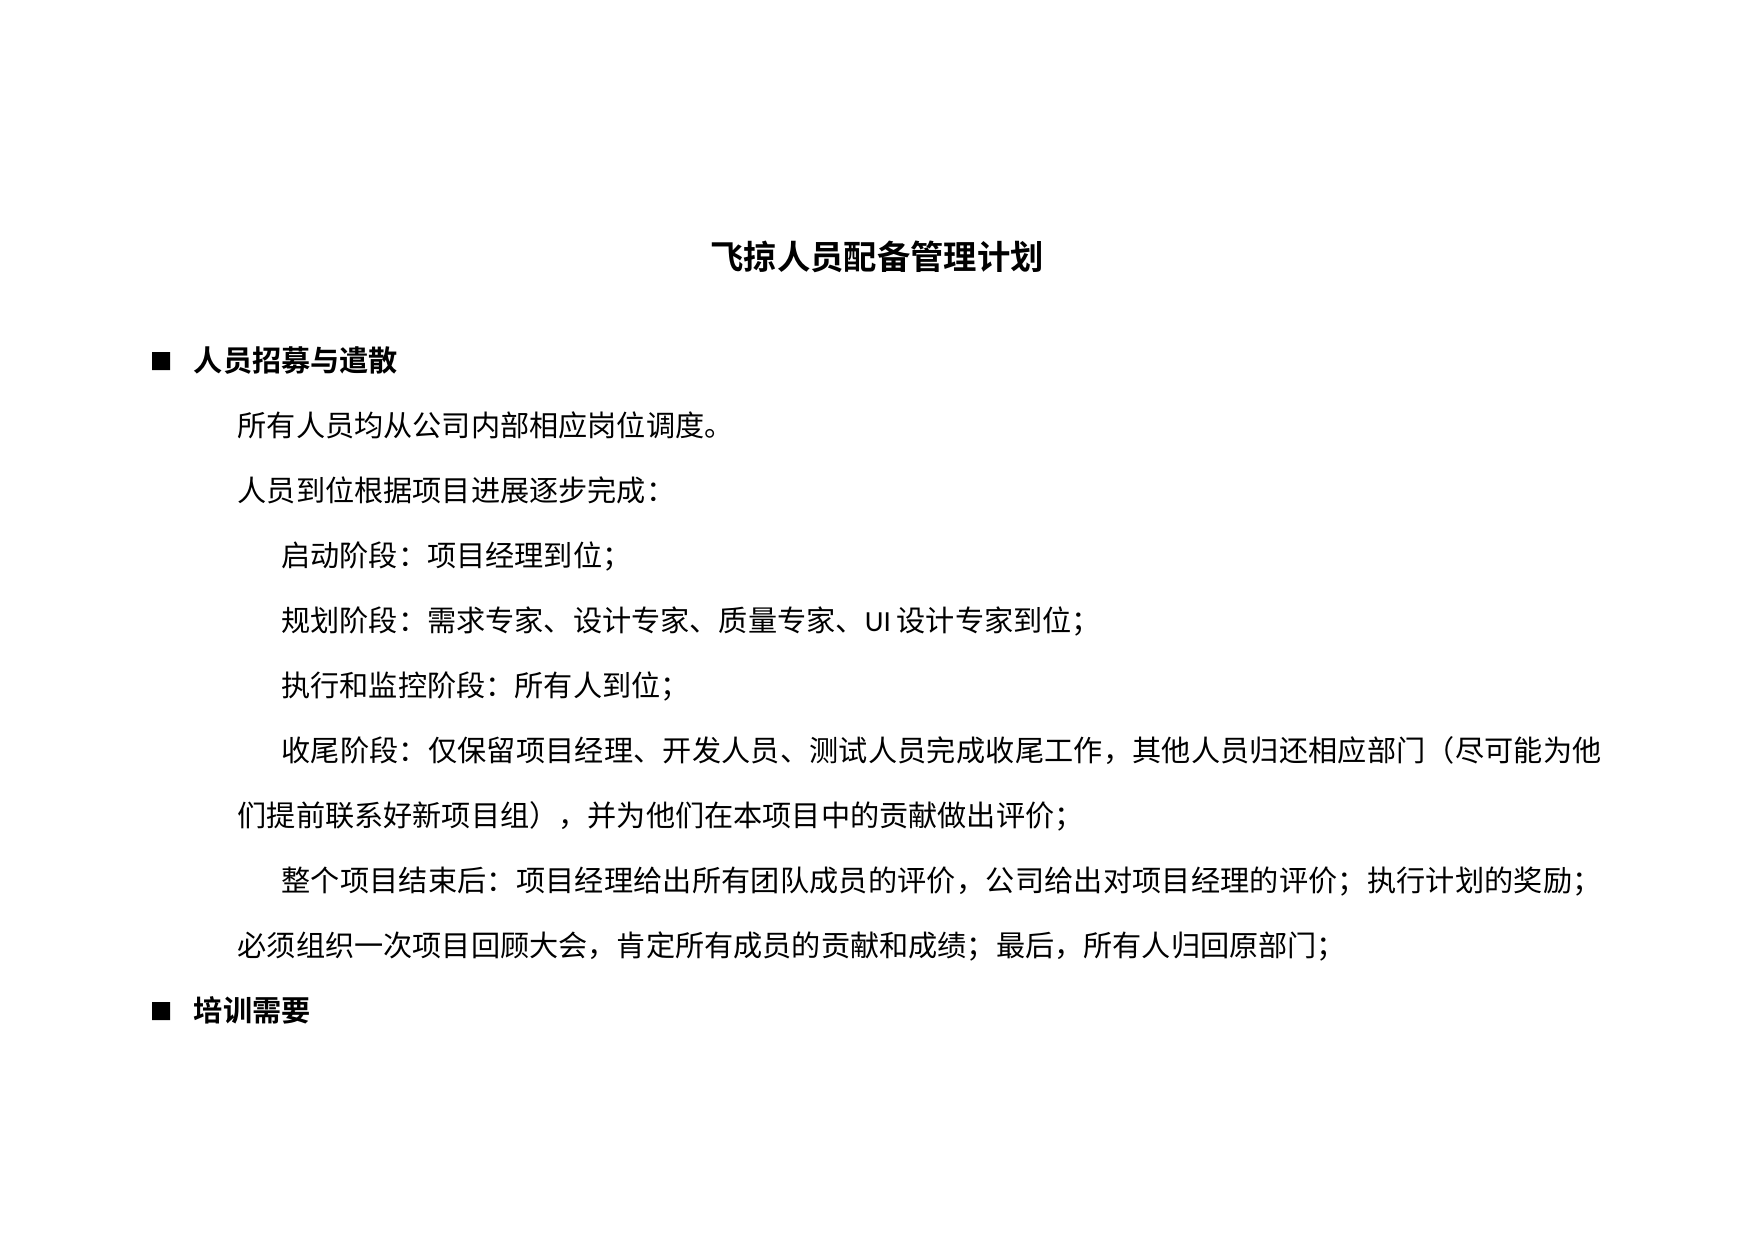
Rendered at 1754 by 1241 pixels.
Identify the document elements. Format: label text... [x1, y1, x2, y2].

title 飞掠人员配备管理计划 [150, 223, 1604, 288]
text 执行和监控阶段：所有人到位； [237, 651, 1604, 716]
text 收尾阶段：仅保留项目经理、开发人员、测试人员完成收尾工作，其他人员归还相应部门（尽可能为他们提前联系好新项目组），并为他们在本项目中的贡献做出评价； [237, 716, 1604, 846]
text 整个项目结束后：项目经理给出所有团队成员的评价，公司给出对项目经理的评价；执行计划的奖励；必须组织一次项目回顾大会，肯定所有成员的贡献和成绩；最后，所有人归回原部门； [237, 846, 1604, 976]
text 人员到位根据项目进展逐步完成： [237, 456, 1604, 521]
text 所有人员均从公司内部相应岗位调度。 [237, 391, 1604, 456]
text 规划阶段：需求专家、设计专家、质量专家、UI设计专家到位； [237, 586, 1604, 651]
text 启动阶段：项目经理到位； [237, 521, 1604, 586]
list 培训需要 [150, 976, 1604, 1041]
list 人员招募与遣散 [150, 326, 1604, 391]
